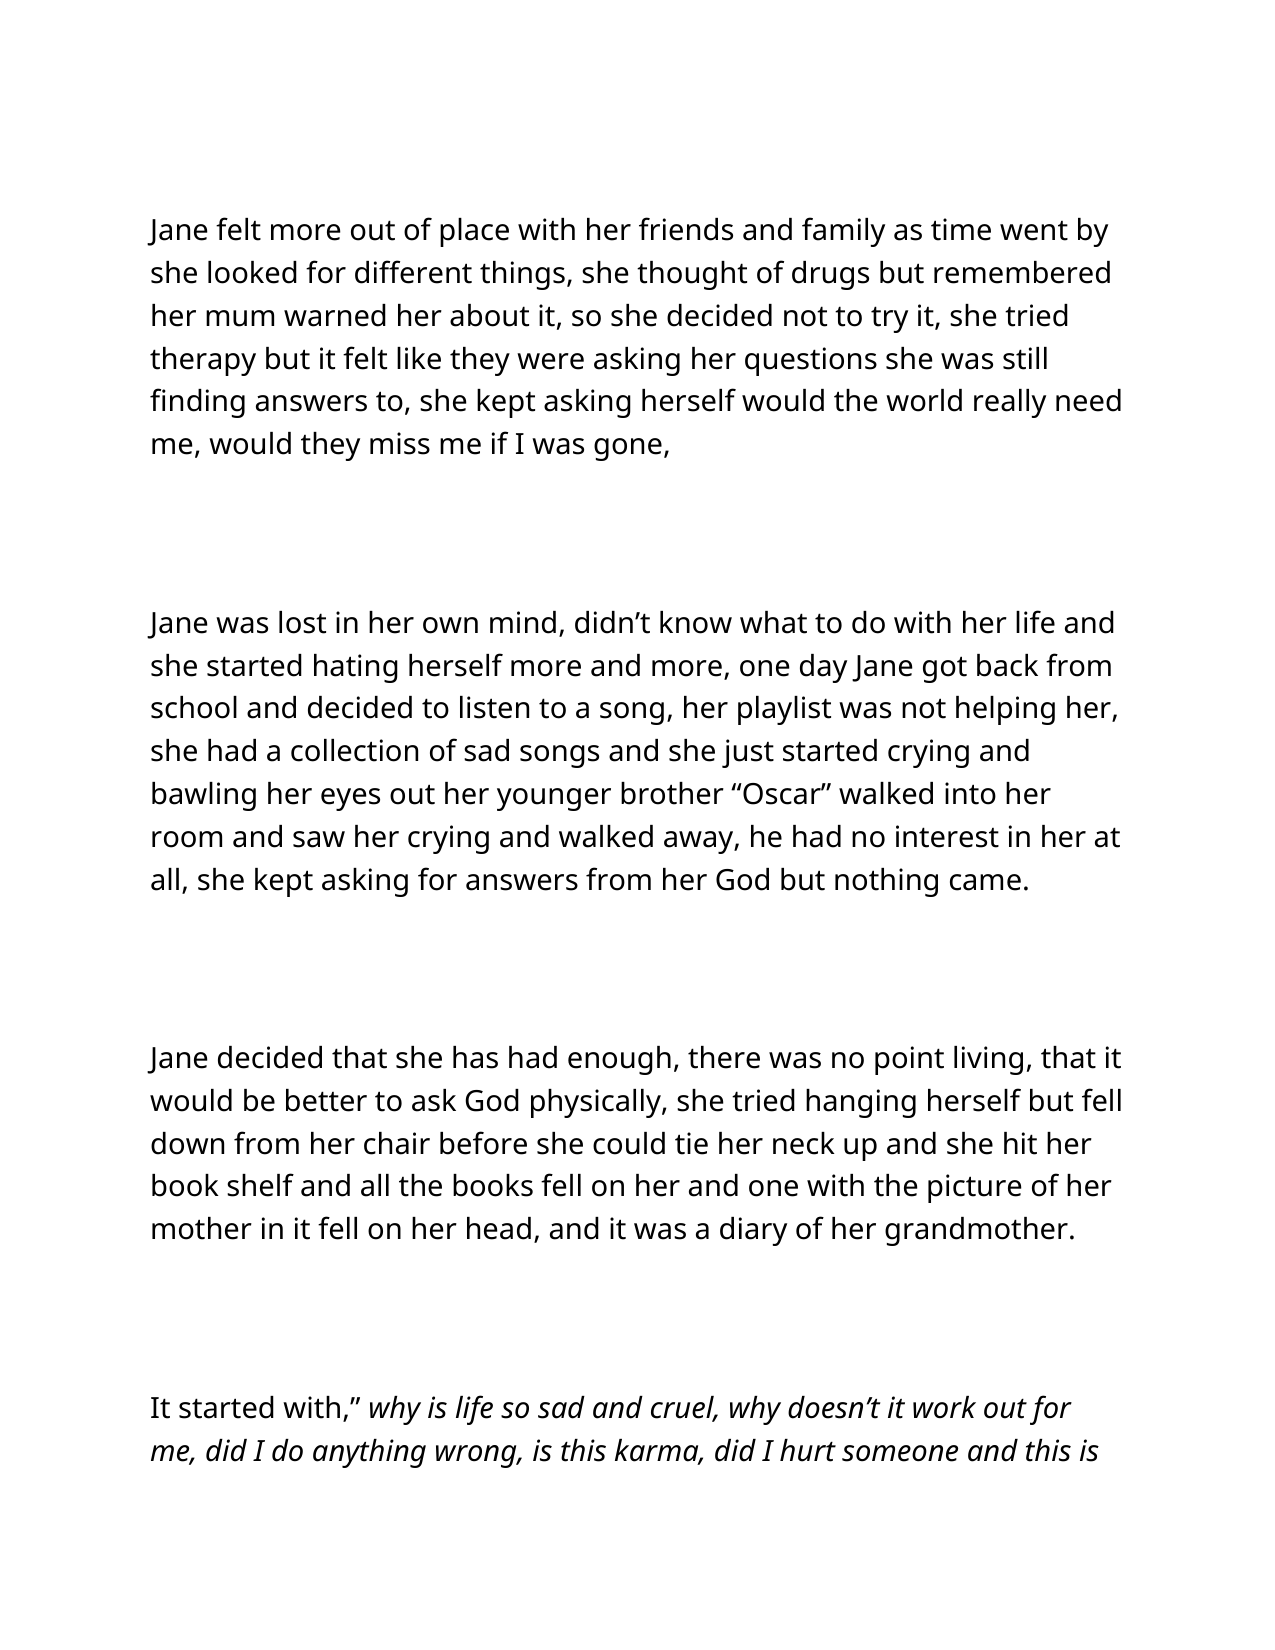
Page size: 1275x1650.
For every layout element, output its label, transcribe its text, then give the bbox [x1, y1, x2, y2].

text Jane felt more out of place with her friends and family as time went by she looked for different things, she thought of drugs but remembered her mum warned her about it, so she decided not to try it, she tried therapy but it felt like they were asking her questions she was still finding answers to, she kept asking herself would the world really need me, would they miss me if I was gone, [150, 209, 1125, 463]
text Jane decided that she has had enough, there was no point living, that it would be better to ask God physically, she tried hanging herself but fell down from her chair before she could tie her neck up and she hit her book shelf and all the books fell on her and one with the picture of her mother in it fell on her head, and it was a diary of her grandmother. [150, 1037, 1125, 1248]
text Jane was lost in her own mind, didn’t know what to do with her life and she started hating herself more and more, one day Jane got back from school and decided to listen to a song, her playlist was not helping her, she had a collection of sad songs and she just started crying and bawling her eyes out her younger brother “Oscar” walked into her room and saw her crying and walked away, he had no interest in her at all, she kept asking for answers from her God but nothing came. [150, 602, 1125, 898]
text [150, 1387, 1125, 1469]
